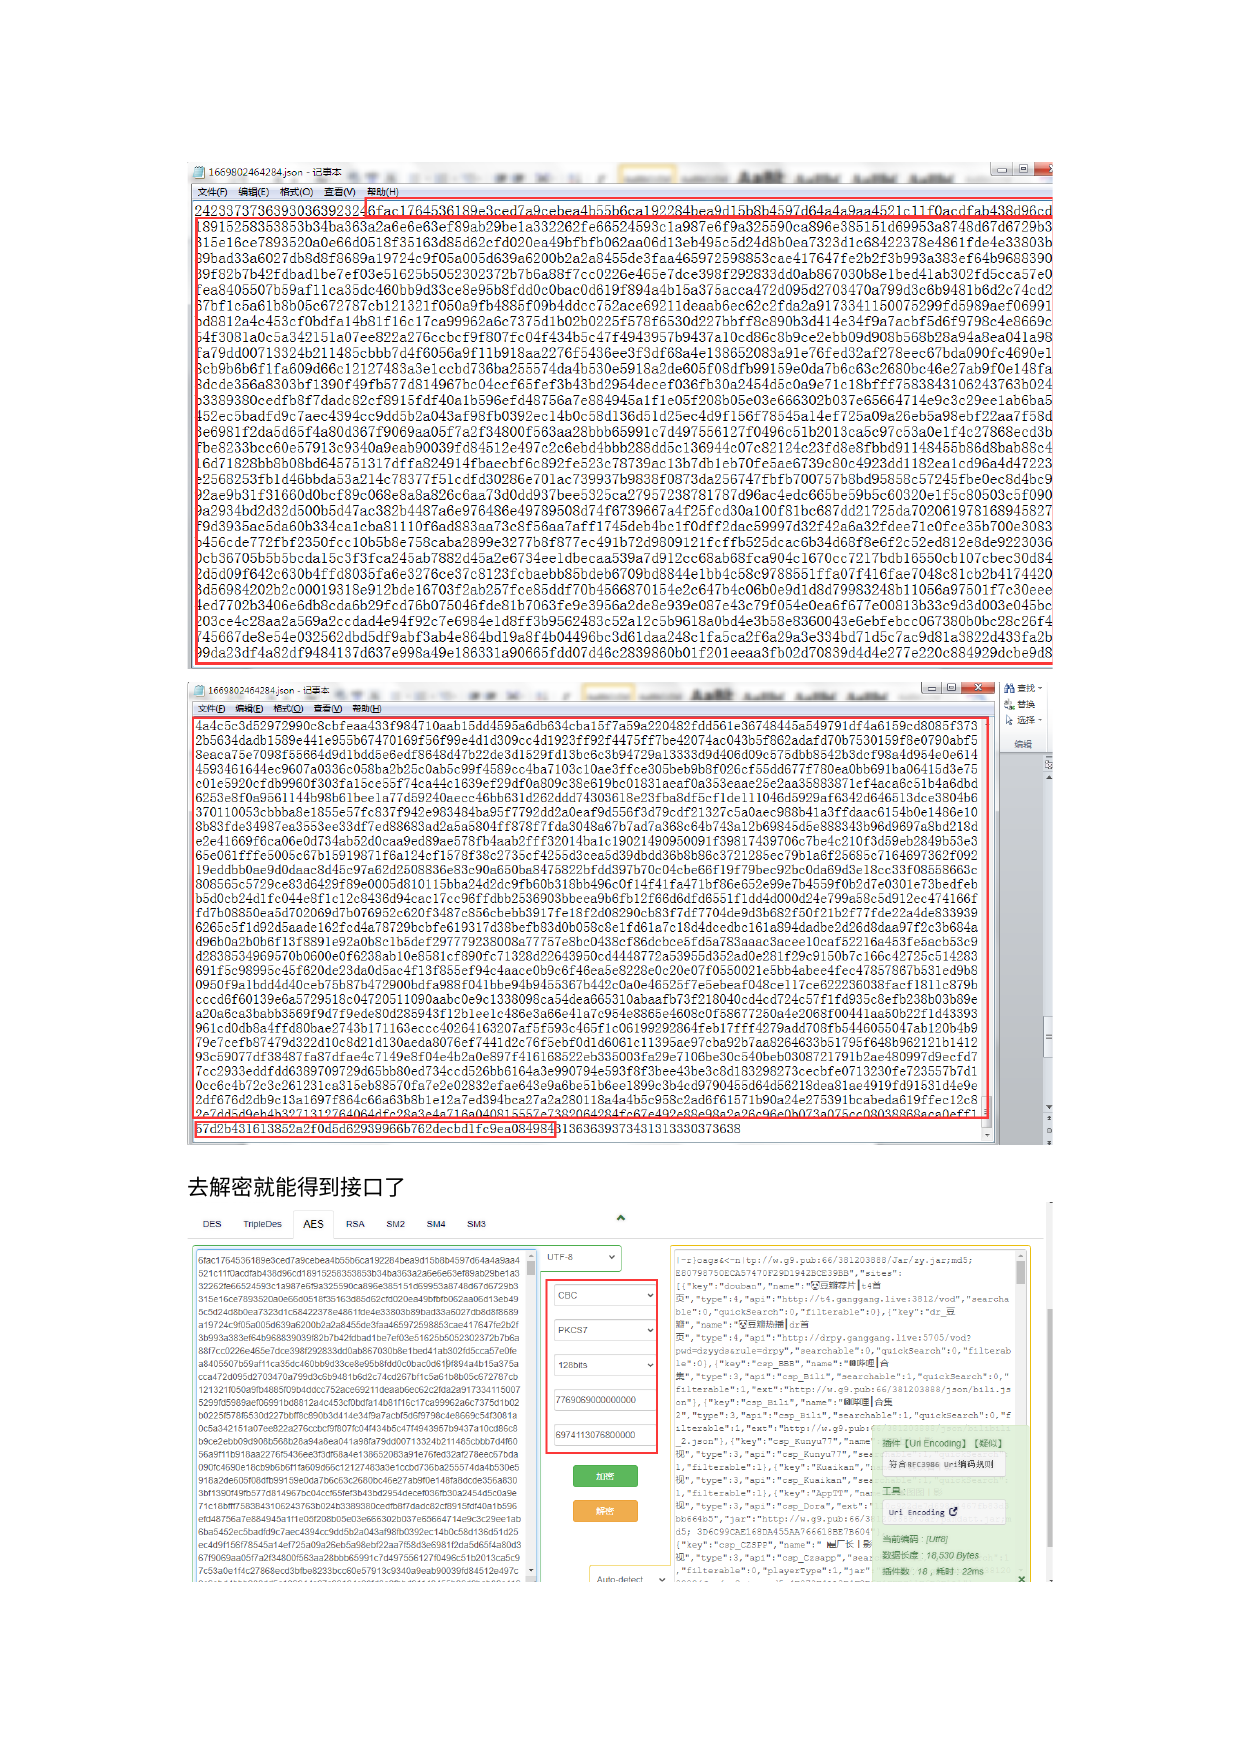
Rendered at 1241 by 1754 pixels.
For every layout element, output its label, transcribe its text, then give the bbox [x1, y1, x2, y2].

picture [187, 162, 1053, 669]
text 去解密就能得到接口了 [187, 1169, 1053, 1202]
picture [187, 682, 1053, 1145]
picture [187, 1202, 1053, 1582]
